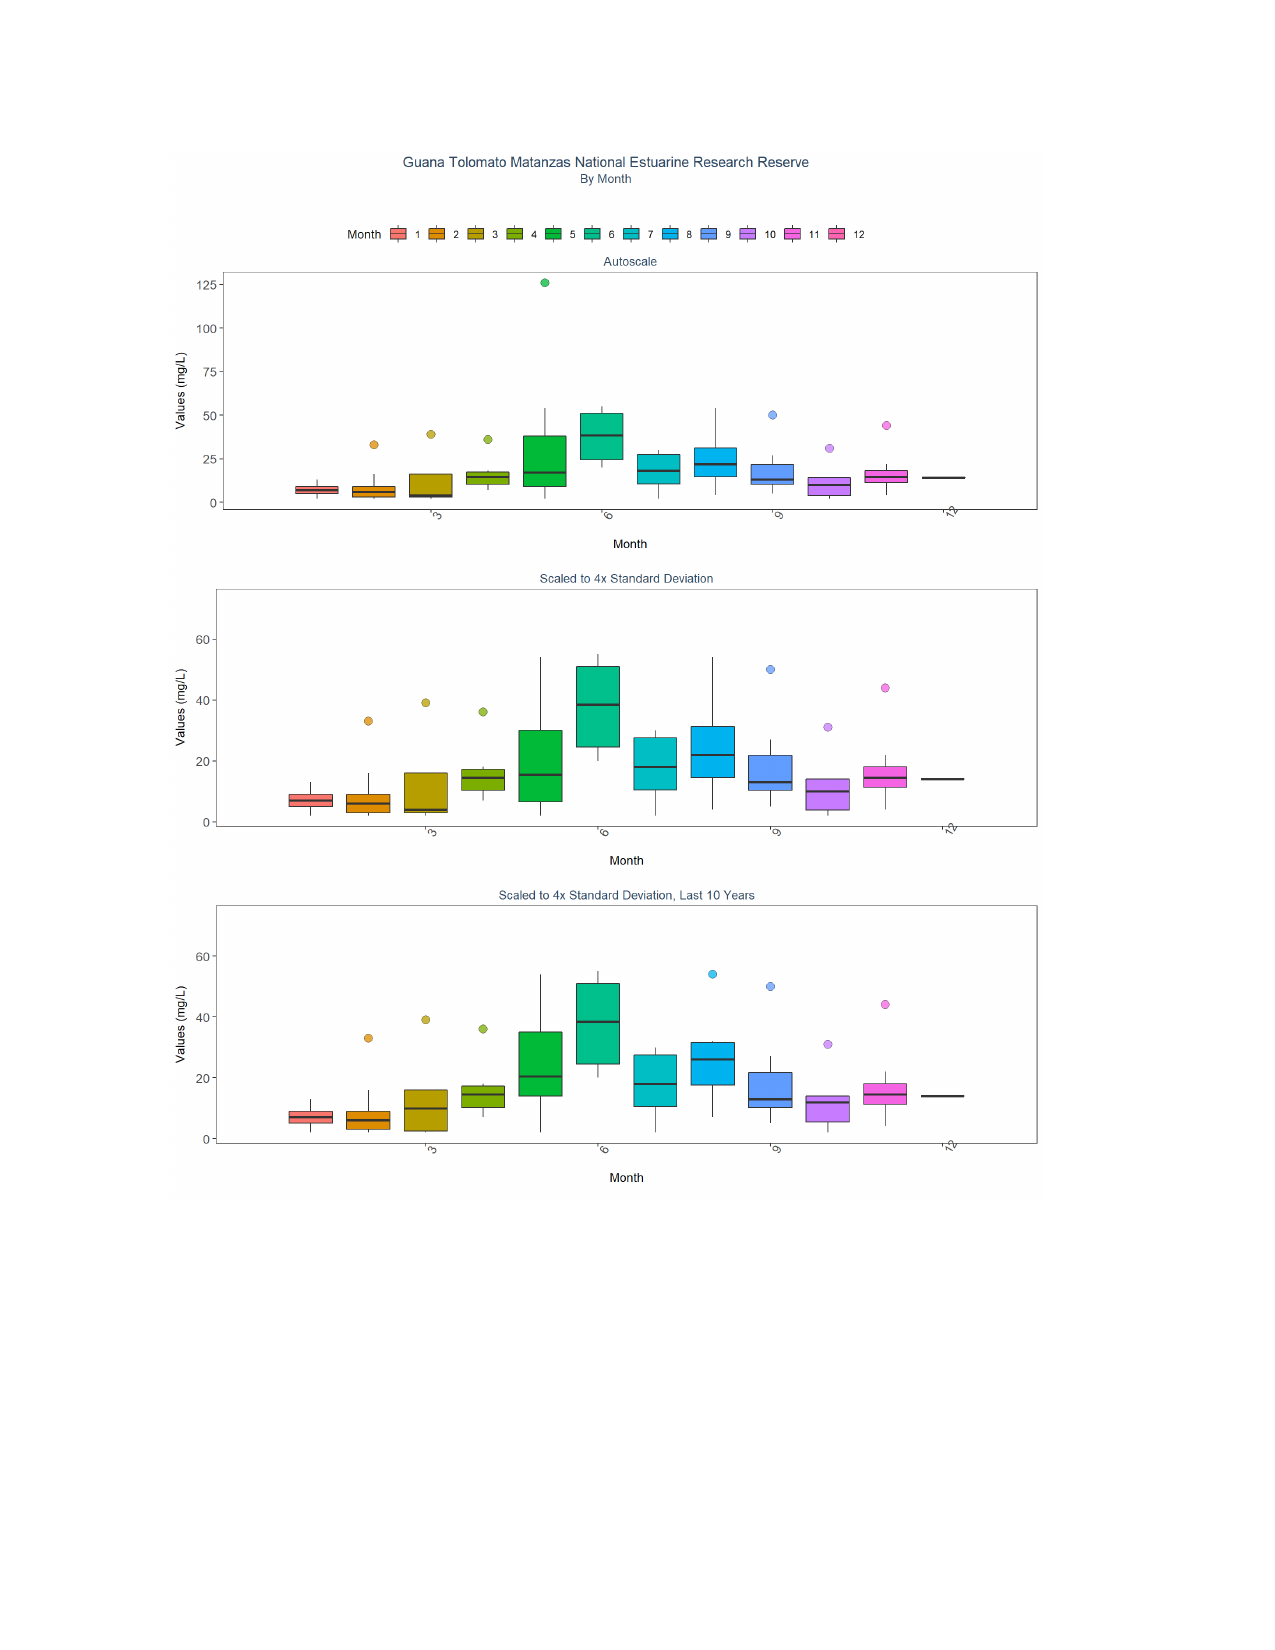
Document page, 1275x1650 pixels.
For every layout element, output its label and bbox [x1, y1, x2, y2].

picture [168, 150, 1044, 1200]
